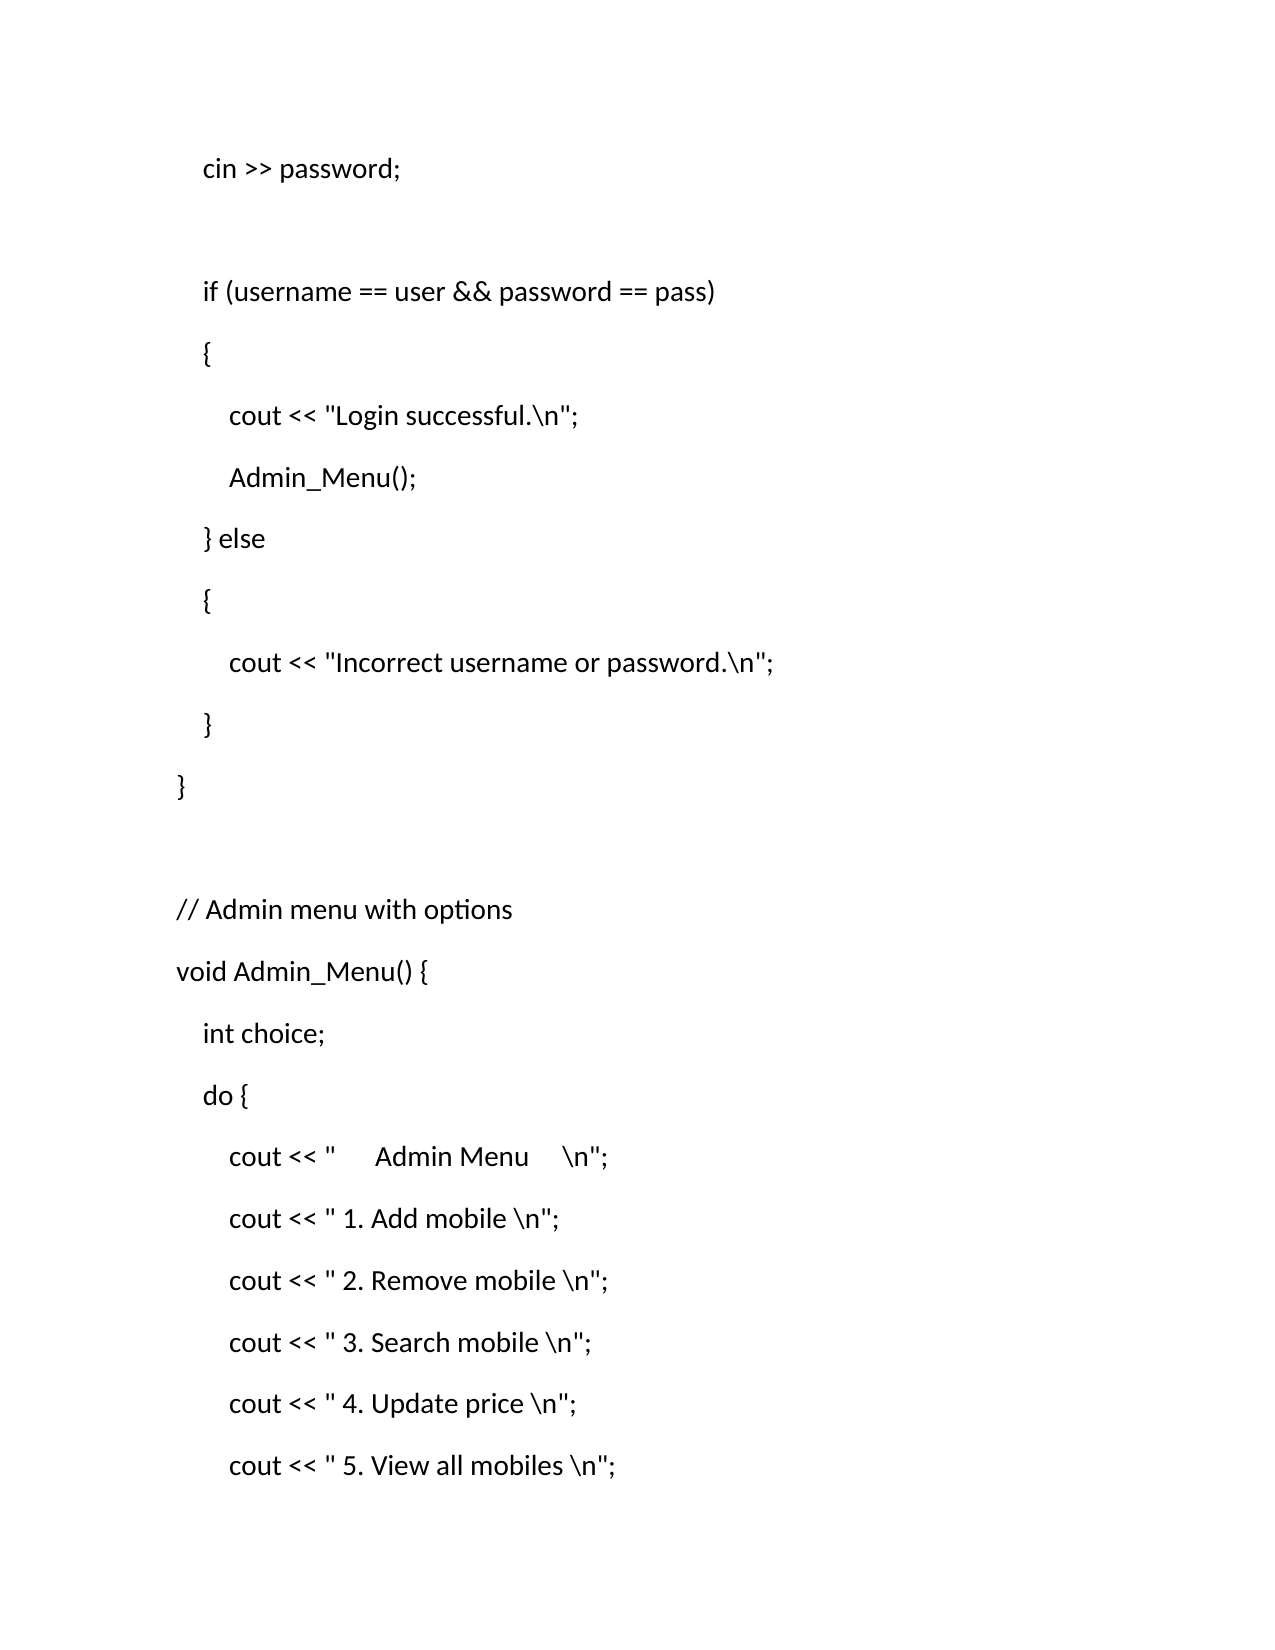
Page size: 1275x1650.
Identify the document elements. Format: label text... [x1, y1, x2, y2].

text void Admin_Menu() { [150, 953, 1125, 989]
text } [150, 706, 1125, 742]
text cout << " Admin Menu \n"; [150, 1138, 1125, 1174]
text cout << " 4. Update price \n"; [150, 1385, 1125, 1421]
text cout << " 1. Add mobile \n"; [150, 1200, 1125, 1236]
text cout << "Login successful.\n"; [150, 397, 1125, 433]
text if (username == user && password == pass) [150, 273, 1125, 309]
text } else [150, 521, 1125, 556]
text cout << " 5. View all mobiles \n"; [150, 1447, 1125, 1483]
text int choice; [150, 1015, 1125, 1050]
text { [150, 335, 1125, 371]
text cout << " 3. Search mobile \n"; [150, 1324, 1125, 1359]
text } [150, 768, 1125, 803]
text do { [150, 1077, 1125, 1112]
text // Admin menu with options [150, 891, 1125, 927]
text cin >> password; [150, 150, 1125, 186]
text Admin_Menu(); [150, 459, 1125, 494]
text cout << " 2. Remove mobile \n"; [150, 1262, 1125, 1297]
text cout << "Incorrect username or password.\n"; [150, 644, 1125, 680]
text { [150, 582, 1125, 618]
